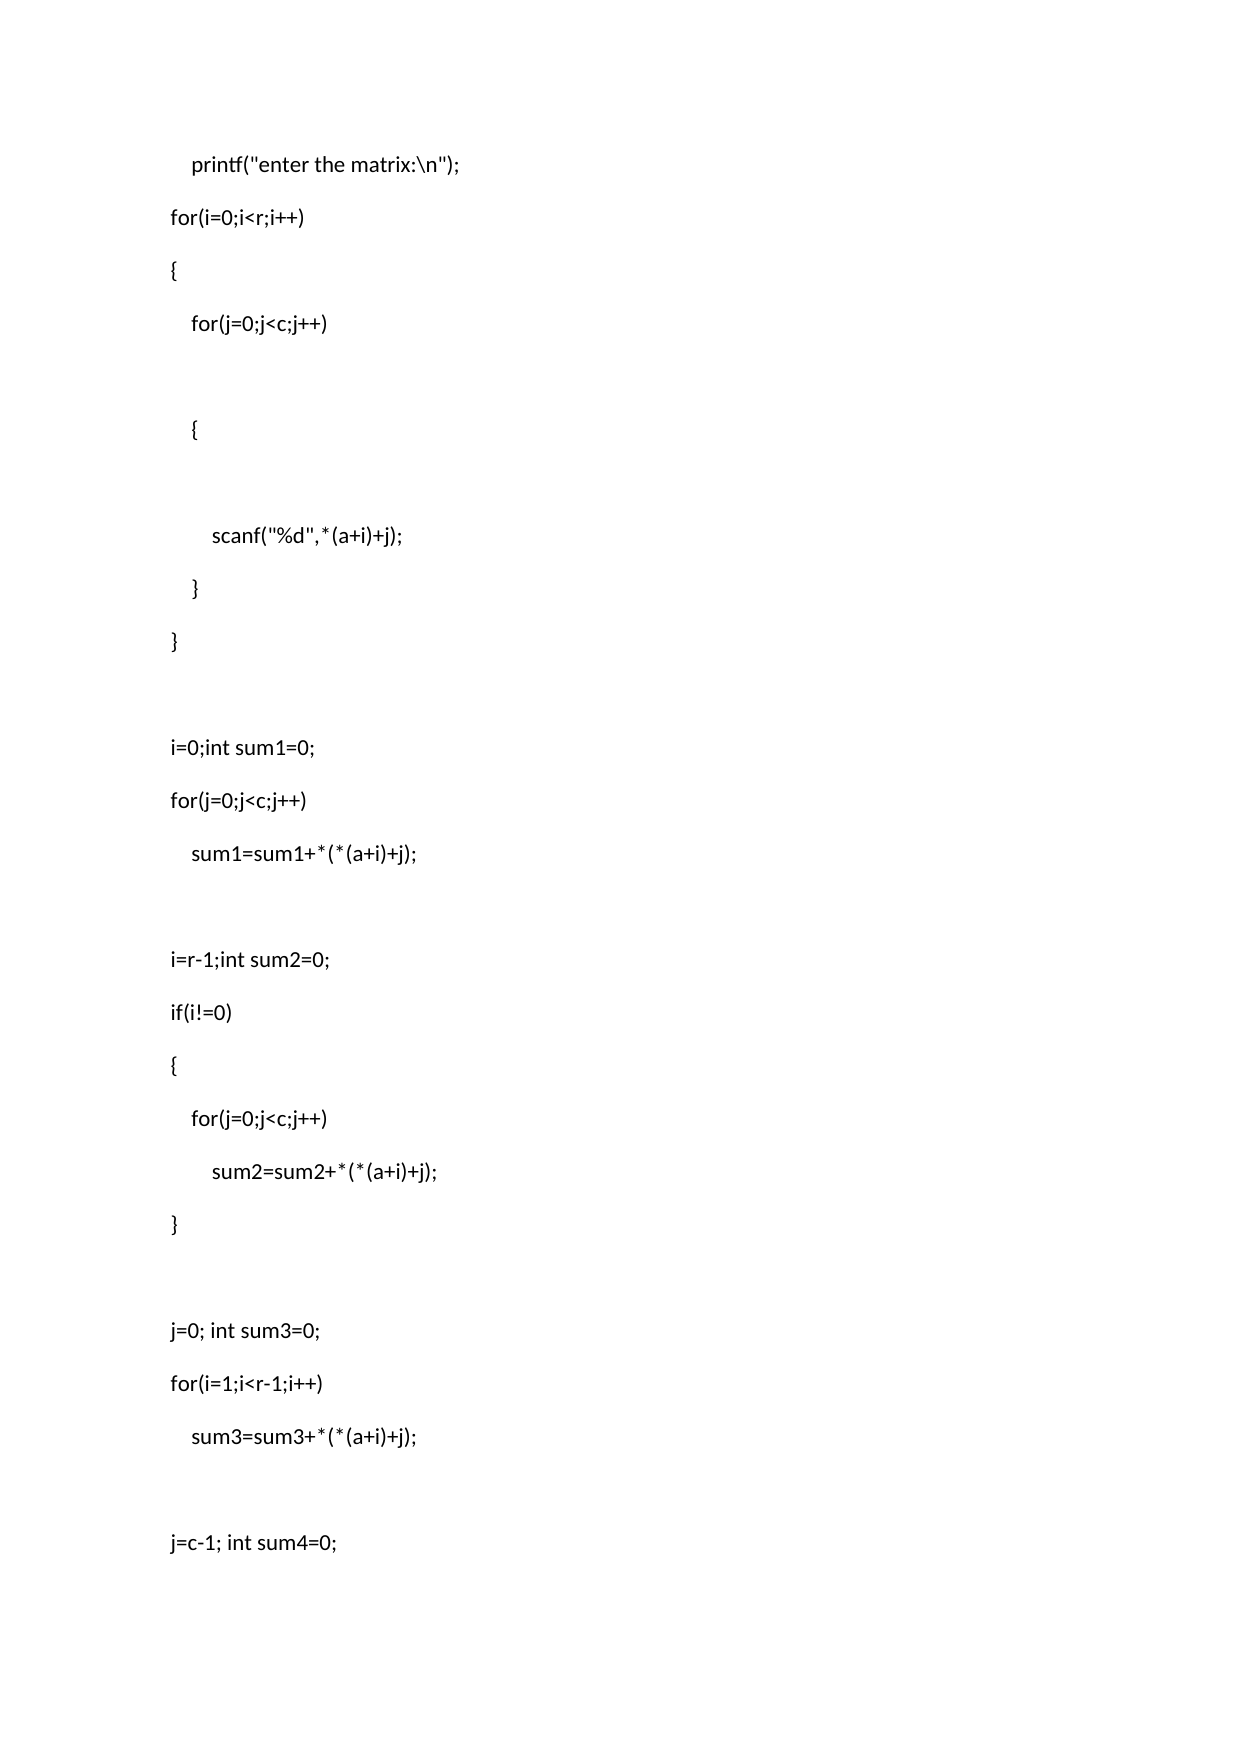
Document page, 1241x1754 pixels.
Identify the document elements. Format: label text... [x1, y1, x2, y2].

text scanf("%d",*(a+i)+j); [150, 521, 1090, 549]
text sum3=sum3+*(*(a+i)+j); [150, 1422, 1090, 1451]
text { [150, 1051, 1090, 1079]
text for(j=0;j<c;j++) [150, 309, 1090, 337]
text i=r-1;int sum2=0; [150, 945, 1090, 973]
text for(i=0;i<r;i++) [150, 203, 1090, 231]
text } [150, 574, 1090, 602]
text for(j=0;j<c;j++) [150, 786, 1090, 814]
text printf("enter the matrix:\n"); [150, 150, 1090, 178]
text { [150, 256, 1090, 284]
text j=c-1; int sum4=0; [150, 1528, 1090, 1557]
text j=0; int sum3=0; [150, 1316, 1090, 1344]
text } [150, 627, 1090, 655]
text if(i!=0) [150, 998, 1090, 1026]
text { [150, 415, 1090, 443]
text sum2=sum2+*(*(a+i)+j); [150, 1157, 1090, 1185]
text for(j=0;j<c;j++) [150, 1104, 1090, 1132]
text } [150, 1210, 1090, 1238]
text for(i=1;i<r-1;i++) [150, 1369, 1090, 1397]
text sum1=sum1+*(*(a+i)+j); [150, 839, 1090, 867]
text i=0;int sum1=0; [150, 733, 1090, 761]
